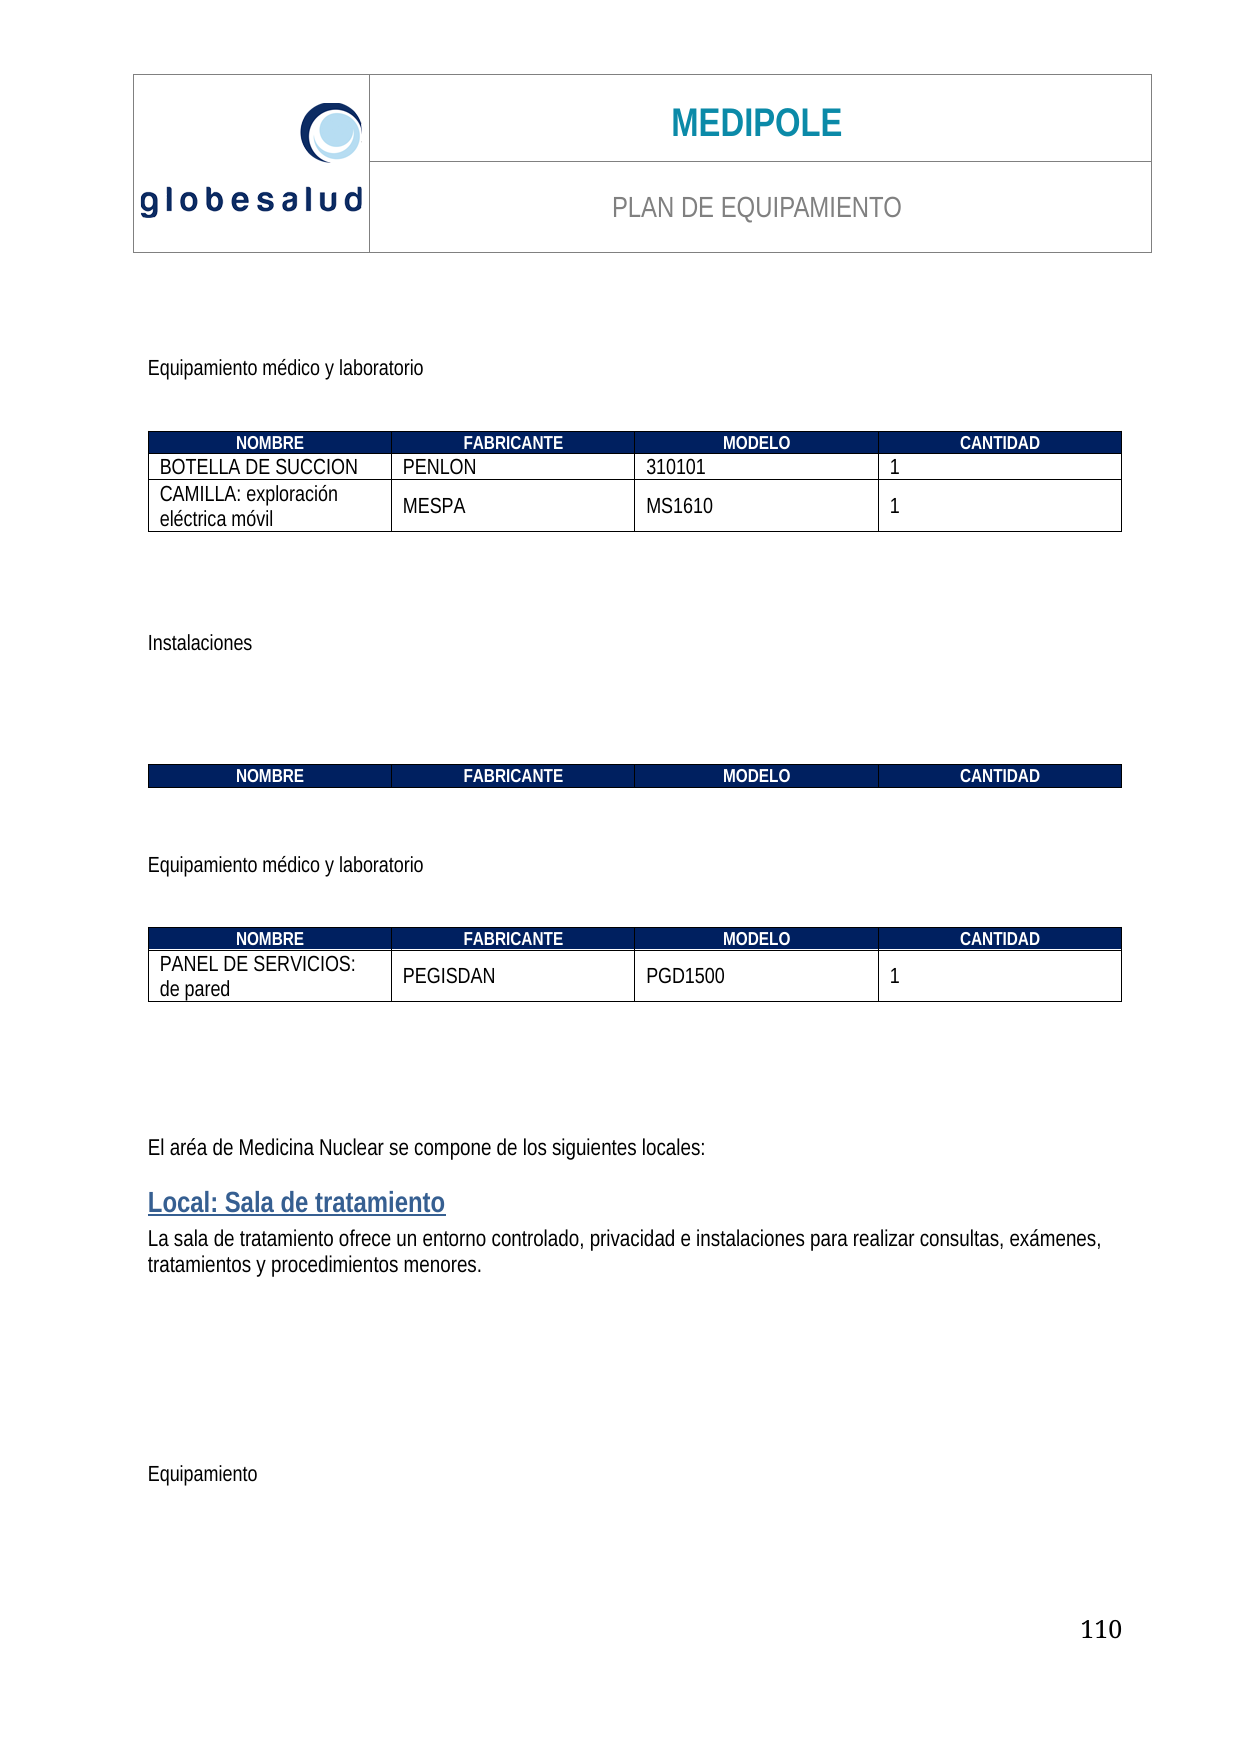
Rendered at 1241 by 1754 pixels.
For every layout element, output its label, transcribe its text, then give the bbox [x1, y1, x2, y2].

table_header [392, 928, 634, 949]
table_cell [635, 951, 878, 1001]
text Equipamiento médico y laboratorio [148, 355, 1122, 380]
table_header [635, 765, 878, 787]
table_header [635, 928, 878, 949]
text Instalaciones [148, 629, 1122, 655]
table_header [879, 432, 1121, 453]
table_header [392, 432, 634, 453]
text La sala de tratamiento ofrece un entorno controlado, privacidad e instalaciones para realizar consultas, exámenes, tratamientos y procedimientos menores. [148, 1225, 1122, 1277]
text El aréa de Medicina Nuclear se compone de los siguientes locales: [148, 1134, 1122, 1160]
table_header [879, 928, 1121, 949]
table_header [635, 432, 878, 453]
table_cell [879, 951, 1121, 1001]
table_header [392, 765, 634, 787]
text Local: Sala de tratamiento [148, 1185, 1122, 1218]
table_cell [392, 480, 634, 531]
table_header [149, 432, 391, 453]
text Equipamiento [148, 1461, 1122, 1486]
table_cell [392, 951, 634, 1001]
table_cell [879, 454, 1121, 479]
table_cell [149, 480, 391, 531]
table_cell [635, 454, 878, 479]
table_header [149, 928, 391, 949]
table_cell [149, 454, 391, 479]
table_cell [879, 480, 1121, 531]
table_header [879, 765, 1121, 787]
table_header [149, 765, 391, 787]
text Equipamiento médico y laboratorio [148, 852, 1122, 877]
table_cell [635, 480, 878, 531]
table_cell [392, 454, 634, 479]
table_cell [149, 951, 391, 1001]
picture [140, 103, 362, 218]
